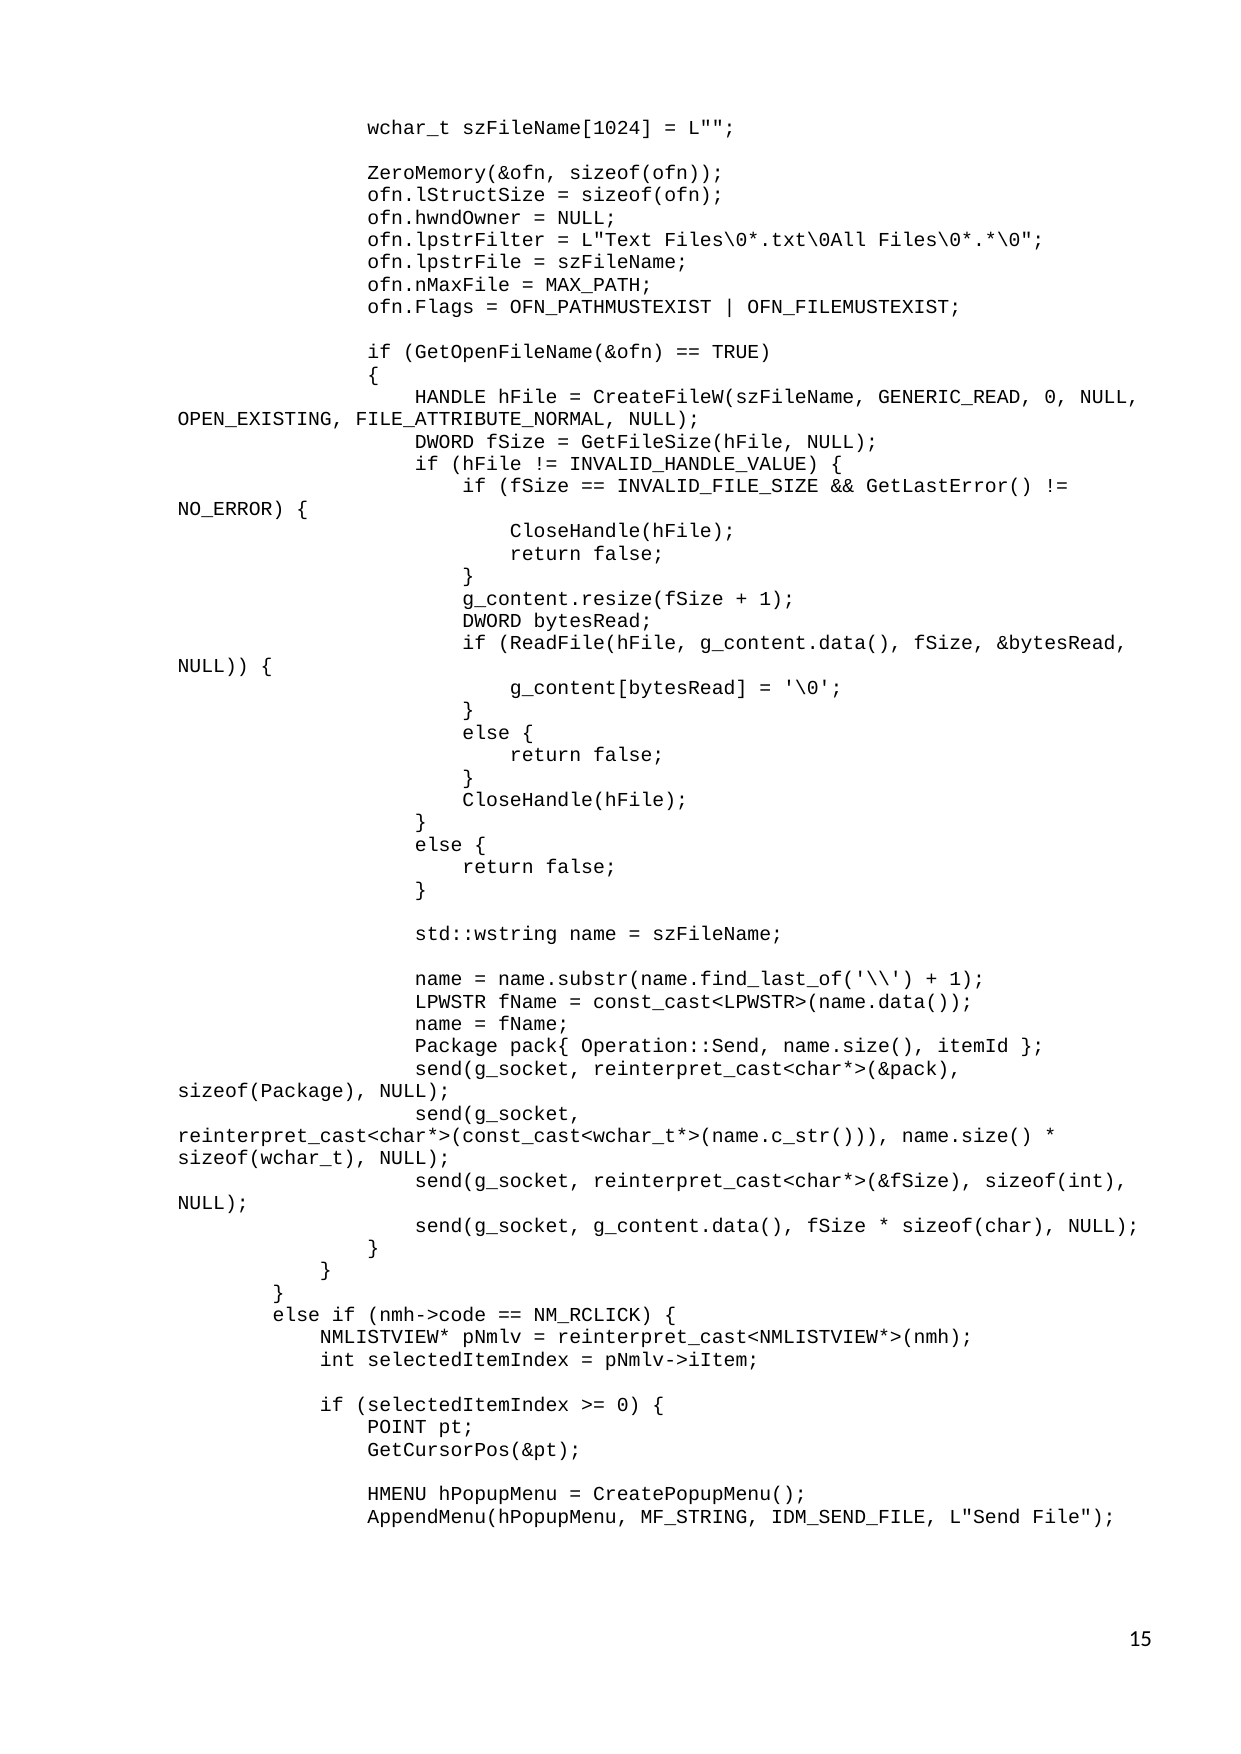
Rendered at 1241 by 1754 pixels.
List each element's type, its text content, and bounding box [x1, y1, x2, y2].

text ofn.lpstrFile = szFileName; [177, 252, 1152, 275]
text std::wstring name = szFileName; [177, 924, 1152, 947]
text } [177, 1260, 1152, 1283]
text return false; [177, 544, 1152, 566]
text DWORD fSize = GetFileSize(hFile, NULL); [177, 432, 1152, 454]
text g_content[bytesRead] = '\0'; [177, 678, 1152, 700]
text ofn.lpstrFilter = L"Text Files\0*.txt\0All Files\0*.*\0"; [177, 230, 1152, 252]
text AppendMenu(hPopupMenu, MF_STRING, IDM_SEND_FILE, L"Send File"); [177, 1507, 1152, 1529]
text send(g_socket, g_content.data(), fSize * sizeof(char), NULL); [177, 1216, 1152, 1238]
text } [177, 700, 1152, 723]
text HANDLE hFile = CreateFileW(szFileName, GENERIC_READ, 0, NULL, OPEN_EXISTING, FILE_ATTRIBUTE_NORMAL, NULL); [177, 387, 1152, 432]
text else { [177, 835, 1152, 857]
text if (fSize == INVALID_FILE_SIZE && GetLastError() != NO_ERROR) { [177, 476, 1152, 521]
text { [177, 364, 1152, 387]
text send(g_socket, reinterpret_cast<char*>(&pack), sizeof(Package), NULL); [177, 1059, 1152, 1103]
text name = fName; [177, 1014, 1152, 1036]
text ofn.nMaxFile = MAX_PATH; [177, 275, 1152, 297]
text ofn.Flags = OFN_PATHMUSTEXIST | OFN_FILEMUSTEXIST; [177, 297, 1152, 320]
text return false; [177, 857, 1152, 879]
text g_content.resize(fSize + 1); [177, 588, 1152, 611]
text int selectedItemIndex = pNmlv->iItem; [177, 1350, 1152, 1372]
text } [177, 566, 1152, 588]
text } [177, 812, 1152, 835]
text ZeroMemory(&ofn, sizeof(ofn)); [177, 163, 1152, 185]
text } [177, 1283, 1152, 1305]
text GetCursorPos(&pt); [177, 1439, 1152, 1462]
text if (ReadFile(hFile, g_content.data(), fSize, &bytesRead, NULL)) { [177, 633, 1152, 678]
text } [177, 768, 1152, 790]
text else { [177, 723, 1152, 745]
text if (GetOpenFileName(&ofn) == TRUE) [177, 342, 1152, 364]
text HMENU hPopupMenu = CreatePopupMenu(); [177, 1484, 1152, 1507]
text if (hFile != INVALID_HANDLE_VALUE) { [177, 454, 1152, 476]
text send(g_socket, reinterpret_cast<char*>(const_cast<wchar_t*>(name.c_str())), name.size() * sizeof(wchar_t), NULL); [177, 1103, 1152, 1171]
text return false; [177, 745, 1152, 768]
text name = name.substr(name.find_last_of('\\') + 1); [177, 969, 1152, 992]
text Package pack{ Operation::Send, name.size(), itemId }; [177, 1036, 1152, 1059]
text } [177, 1238, 1152, 1260]
text ofn.hwndOwner = NULL; [177, 208, 1152, 230]
text LPWSTR fName = const_cast<LPWSTR>(name.data()); [177, 992, 1152, 1014]
text } [177, 879, 1152, 902]
text ofn.lStructSize = sizeof(ofn); [177, 185, 1152, 208]
text else if (nmh->code == NM_RCLICK) { [177, 1305, 1152, 1327]
text DWORD bytesRead; [177, 611, 1152, 633]
text CloseHandle(hFile); [177, 521, 1152, 544]
text if (selectedItemIndex >= 0) { [177, 1395, 1152, 1417]
text send(g_socket, reinterpret_cast<char*>(&fSize), sizeof(int), NULL); [177, 1171, 1152, 1216]
text NMLISTVIEW* pNmlv = reinterpret_cast<NMLISTVIEW*>(nmh); [177, 1327, 1152, 1350]
text wchar_t szFileName[1024] = L""; [177, 118, 1152, 141]
text CloseHandle(hFile); [177, 790, 1152, 812]
text POINT pt; [177, 1417, 1152, 1439]
